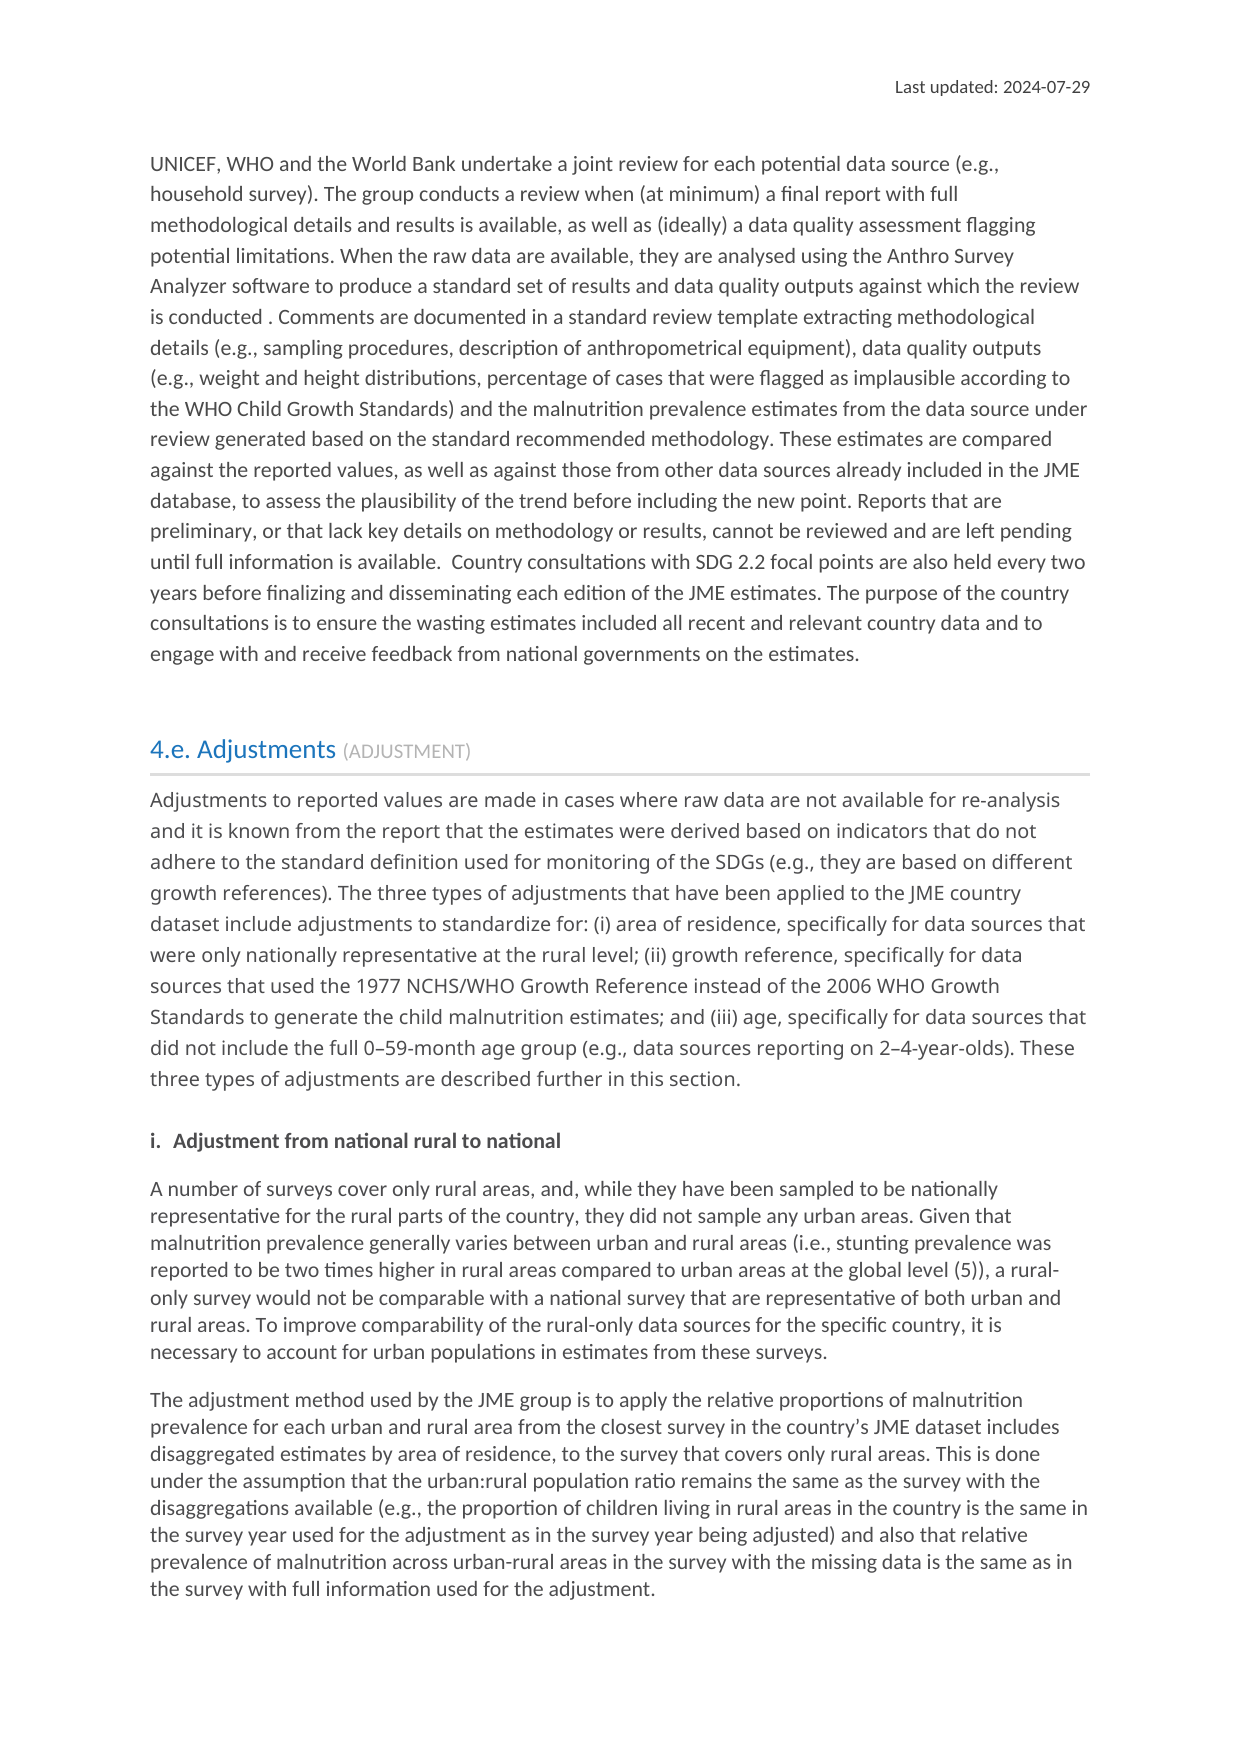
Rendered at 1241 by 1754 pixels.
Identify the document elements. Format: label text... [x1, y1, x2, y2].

text A number of surveys cover only rural areas, and, while they have been sampled to be nationally representative for the rural parts of the country, they did not sample any urban areas. Given that malnutrition prevalence generally varies between urban and rural areas (i.e., stunting prevalence was reported to be two times higher in rural areas compared to urban areas at the global level (5)), a rural-only survey would not be comparable with a national survey that are representative of both urban and rural areas. To improve comparability of the rural-only data sources for the specific country, it is necessary to account for urban populations in estimates from these surveys. [150, 1175, 1090, 1364]
text i. Adjustment from national rural to national [150, 1127, 1090, 1154]
text 4.e. Adjustments (ADJUSTMENT) [150, 732, 1090, 773]
text Adjustments to reported values are made in cases where raw data are not available for re-analysis and it is known from the report that the estimates were derived based on indicators that do not adhere to the standard definition used for monitoring of the SDGs (e.g., they are based on different growth references). The three types of adjustments that have been applied to the JME country dataset include adjustments to standardize for: (i) area of residence, specifically for data sources that were only nationally representative at the rural level; (ii) growth reference, specifically for data sources that used the 1977 NCHS/WHO Growth Reference instead of the 2006 WHO Growth Standards to generate the child malnutrition estimates; and (iii) age, specifically for data sources that did not include the full 0–59-month age group (e.g., data sources reporting on 2–4-year-olds). These three types of adjustments are described further in this section. [150, 787, 1090, 1092]
text The adjustment method used by the JME group is to apply the relative proportions of malnutrition prevalence for each urban and rural area from the closest survey in the country’s JME dataset includes disaggregated estimates by area of residence, to the survey that covers only rural areas. This is done under the assumption that the urban:rural population ratio remains the same as the survey with the disaggregations available (e.g., the proportion of children living in rural areas in the country is the same in the survey year used for the adjustment as in the survey year being adjusted) and also that relative prevalence of malnutrition across urban-rural areas in the survey with the missing data is the same as in the survey with full information used for the adjustment. [150, 1385, 1090, 1602]
text UNICEF, WHO and the World Bank undertake a joint review for each potential data source (e.g., household survey). The group conducts a review when (at minimum) a final report with full methodological details and results is available, as well as (ideally) a data quality assessment flagging potential limitations. When the raw data are available, they are analysed using the Anthro Survey Analyzer software to produce a standard set of results and data quality outputs against which the review is conducted . Comments are documented in a standard review template extracting methodological details (e.g., sampling procedures, description of anthropometrical equipment), data quality outputs (e.g., weight and height distributions, percentage of cases that were flagged as implausible according to the WHO Child Growth Standards) and the malnutrition prevalence estimates from the data source under review generated based on the standard recommended methodology. These estimates are compared against the reported values, as well as against those from other data sources already included in the JME database, to assess the plausibility of the trend before including the new point. Reports that are preliminary, or that lack key details on methodology or results, cannot be reviewed and are left pending until full information is available. Country consultations with SDG 2.2 focal points are also held every two years before finalizing and disseminating each edition of the JME estimates. The purpose of the country consultations is to ensure the wasting estimates included all recent and relevant country data and to engage with and receive feedback from national governments on the estimates. [150, 150, 1090, 667]
